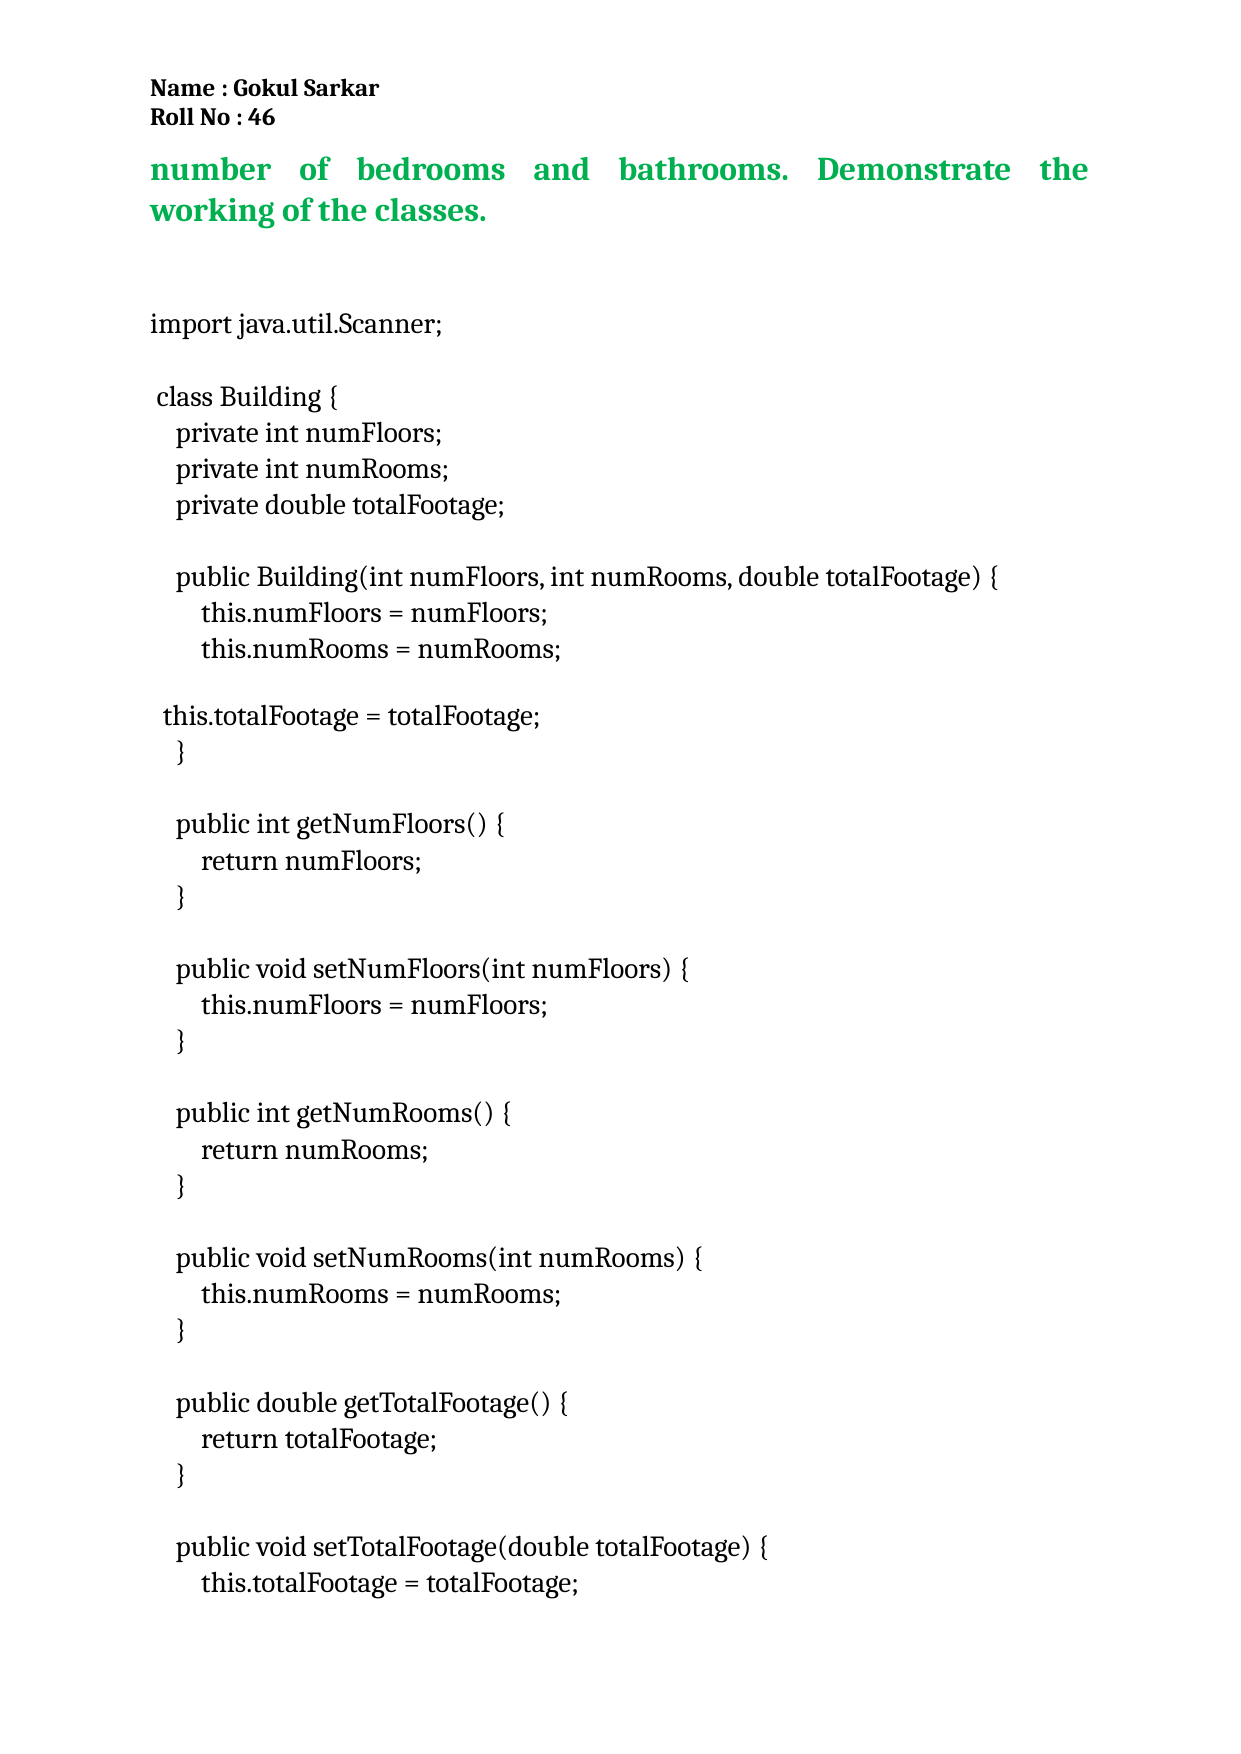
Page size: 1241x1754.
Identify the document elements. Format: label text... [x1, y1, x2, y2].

text } [150, 1169, 1090, 1202]
text public int getNumRooms() { [150, 1097, 1090, 1130]
text return numFloors; [150, 844, 1090, 877]
text this.numRooms = numRooms; [150, 633, 1090, 666]
text return numRooms; [150, 1133, 1090, 1166]
text import java.util.Scanner; [150, 307, 1090, 341]
text private double totalFootage; [150, 488, 1090, 522]
text private int numFloors; [150, 416, 1090, 449]
text } [150, 880, 1090, 913]
text this.numFloors = numFloors; [150, 988, 1090, 1022]
text public void setTotalFootage(double totalFootage) { [150, 1530, 1090, 1564]
text public double getTotalFootage() { [150, 1386, 1090, 1419]
text } [150, 735, 1090, 769]
text return totalFootage; [150, 1422, 1090, 1456]
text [150, 150, 1090, 230]
text private int numRooms; [150, 452, 1090, 486]
text public void setNumFloors(int numFloors) { [150, 952, 1090, 986]
text } [150, 1024, 1090, 1058]
text } [150, 1313, 1090, 1347]
text class Building { [150, 380, 1090, 413]
text public int getNumFloors() { [150, 807, 1090, 841]
text } [150, 1458, 1090, 1492]
text public void setNumRooms(int numRooms) { [150, 1241, 1090, 1275]
text this.numRooms = numRooms; [150, 1277, 1090, 1311]
text this.totalFootage = totalFootage; [150, 699, 1090, 733]
text public Building(int numFloors, int numRooms, double totalFootage) { [150, 560, 1090, 594]
text this.numFloors = numFloors; [150, 597, 1090, 630]
text this.totalFootage = totalFootage; [150, 1567, 1090, 1600]
